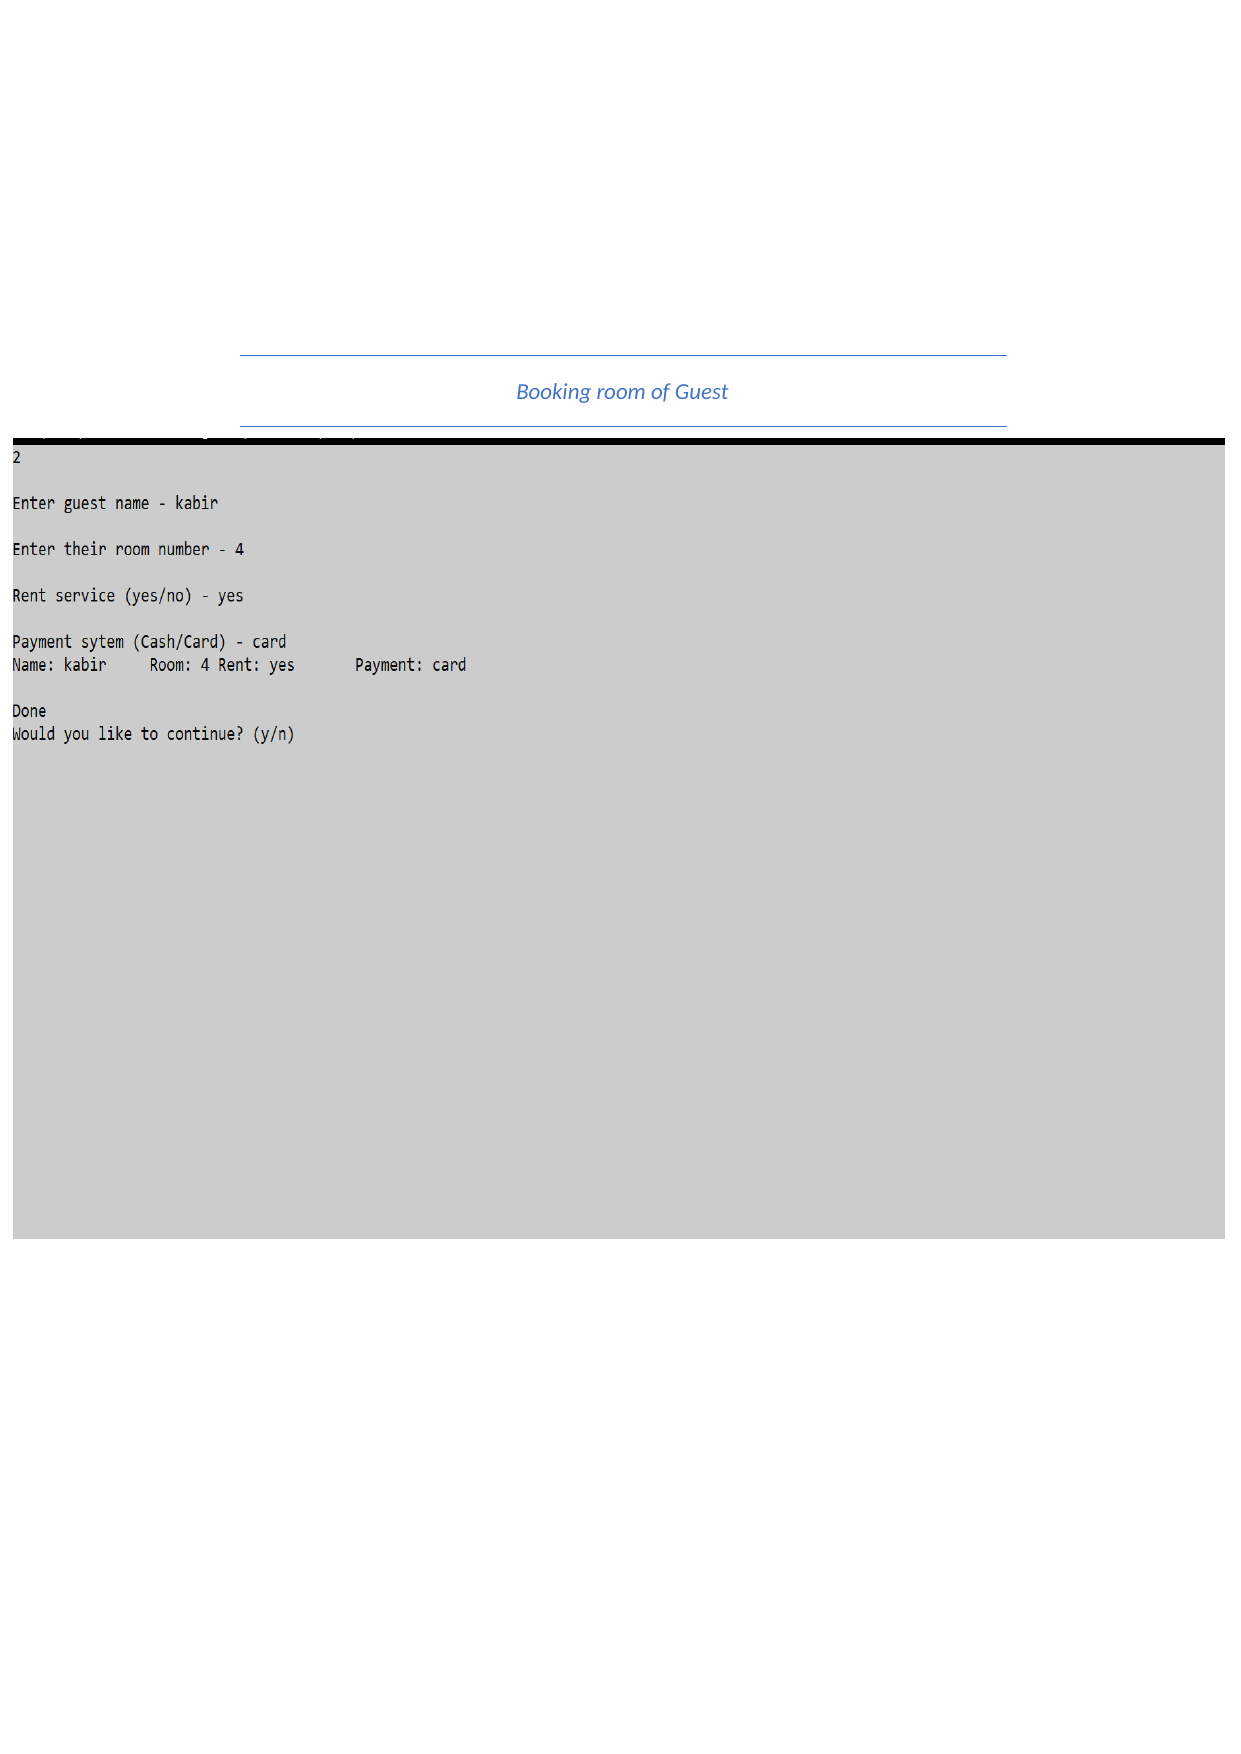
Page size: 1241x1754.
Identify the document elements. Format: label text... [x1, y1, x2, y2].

picture [12, 438, 1224, 1237]
text Booking room of Guest [240, 356, 1007, 426]
